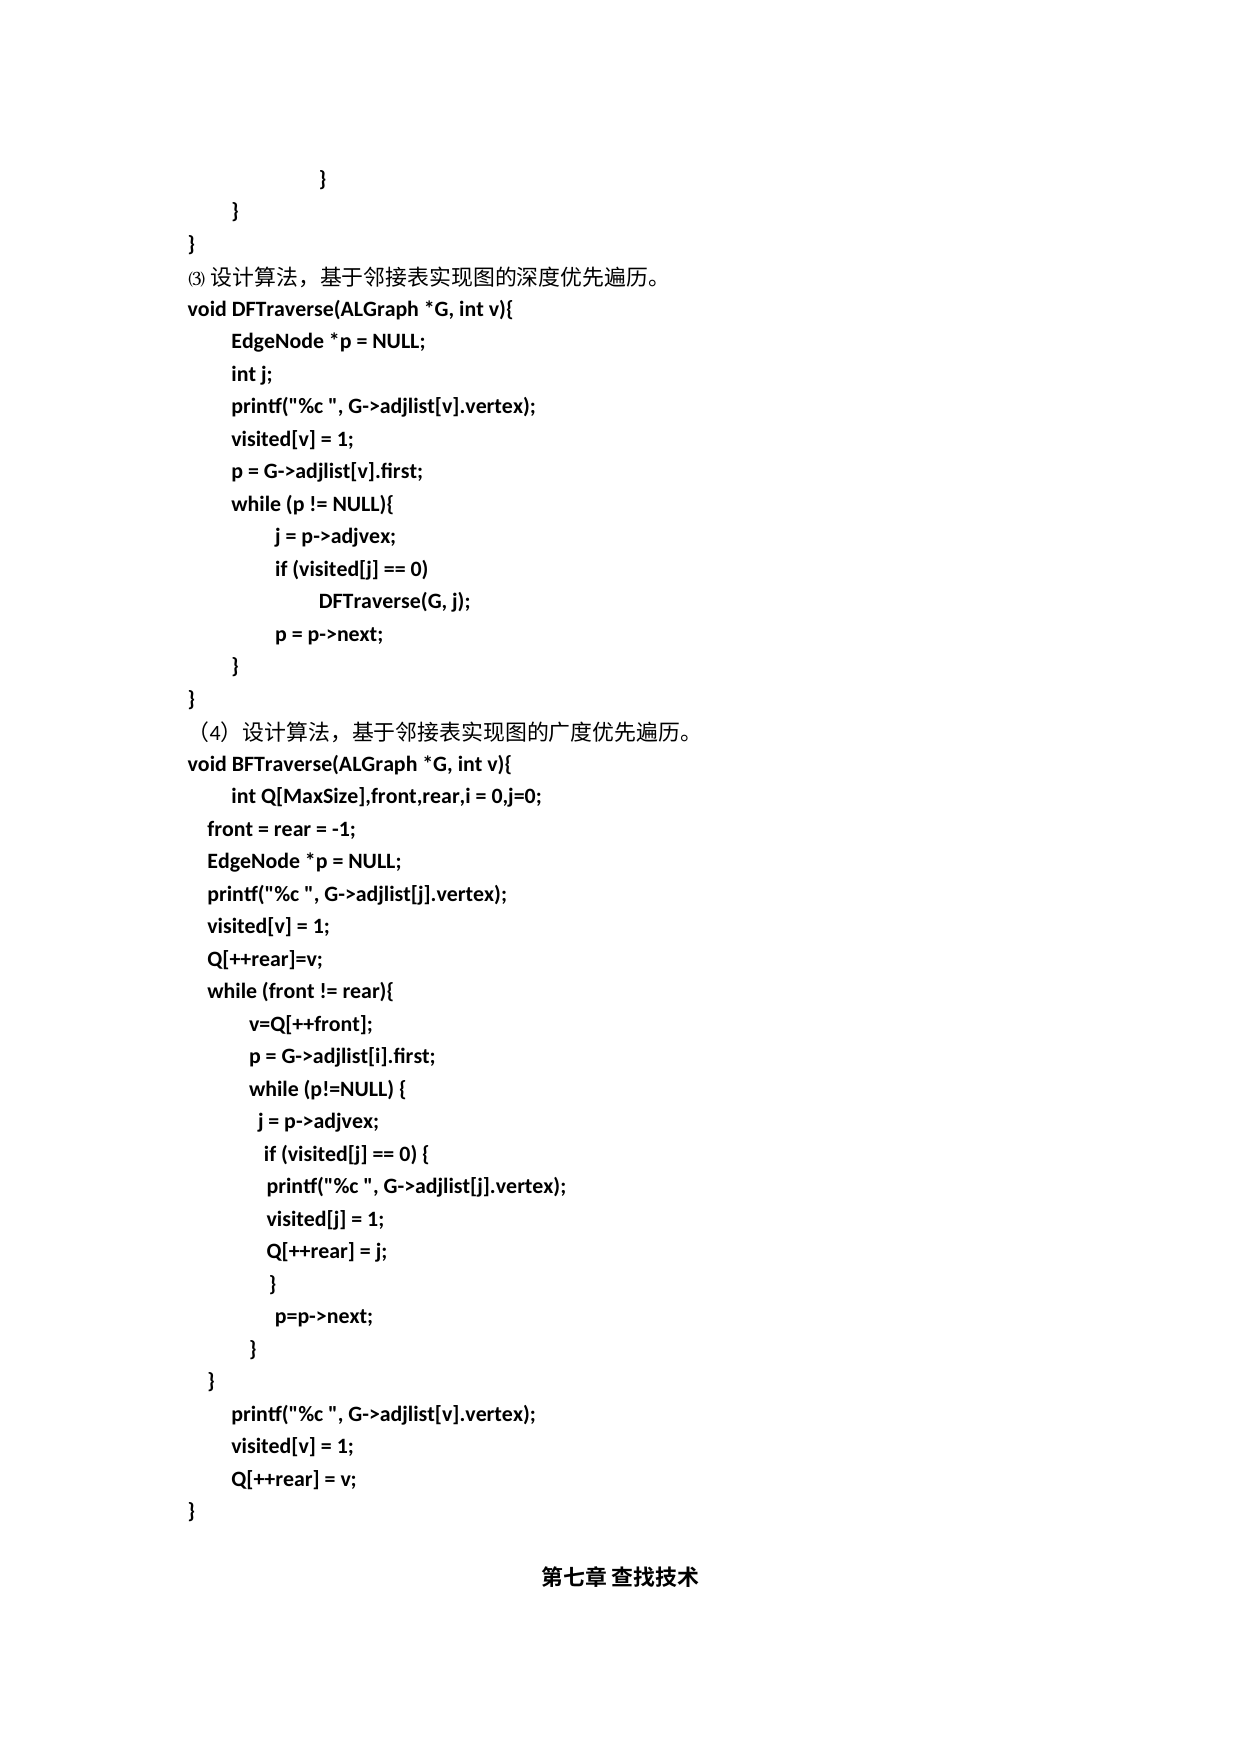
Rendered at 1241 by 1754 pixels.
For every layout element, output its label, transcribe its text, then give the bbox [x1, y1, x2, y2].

list visited[j] = 1; [187, 1202, 1053, 1234]
list p = G->adjlist[i].first; [187, 1039, 1053, 1072]
list } [187, 162, 1053, 194]
list } [187, 649, 1053, 682]
list void BFTraverse(ALGraph *G, int v){ [187, 747, 1053, 779]
list p = p->next; [231, 617, 1053, 649]
list printf("%c ", G->adjlist[v].vertex); [187, 389, 1053, 422]
list j = p->adjvex; [231, 519, 1053, 552]
list int j; [187, 357, 1053, 389]
list 查找技术 [187, 1559, 1053, 1592]
list if (visited[j] == 0) [231, 552, 1053, 584]
list printf("%c ", G->adjlist[v].vertex); [187, 1397, 1053, 1429]
list 设计算法，基于邻接表实现图的广度优先遍历。 [187, 714, 1053, 747]
list } [187, 1494, 1053, 1527]
list Q[++rear] = j; [187, 1234, 1053, 1267]
list EdgeNode *p = NULL; [187, 324, 1053, 357]
list printf("%c ", G->adjlist[j].vertex); [187, 1169, 1053, 1202]
list printf("%c ", G->adjlist[j].vertex); [187, 877, 1053, 909]
list visited[v] = 1; [187, 909, 1053, 942]
list while (front != rear){ [187, 974, 1053, 1007]
list } [187, 194, 1053, 227]
list } [187, 1332, 1053, 1364]
list j = p->adjvex; [187, 1104, 1053, 1137]
list front = rear = -1; [187, 812, 1053, 844]
list Q[++rear]=v; [187, 942, 1053, 974]
list v=Q[++front]; [187, 1007, 1053, 1039]
list visited[v] = 1; [187, 422, 1053, 454]
list p=p->next; [187, 1299, 1053, 1332]
list EdgeNode *p = NULL; [187, 844, 1053, 877]
list } [187, 227, 1053, 259]
list while (p != NULL){ [187, 487, 1053, 519]
list visited[v] = 1; [187, 1429, 1053, 1462]
list } [187, 1364, 1053, 1397]
list if (visited[j] == 0) { [187, 1137, 1053, 1169]
list int Q[MaxSize],front,rear,i = 0,j=0; [187, 779, 1053, 812]
list Q[++rear] = v; [187, 1462, 1053, 1494]
list } [187, 1267, 1053, 1299]
list while (p!=NULL) { [187, 1072, 1053, 1104]
list p = G->adjlist[v].first; [187, 454, 1053, 487]
list void DFTraverse(ALGraph *G, int v){ [187, 292, 1053, 324]
list } [187, 682, 1053, 714]
list DFTraverse(G, j); [275, 584, 1053, 617]
list ⑶设计算法，基于邻接表实现图的深度优先遍历。 [187, 259, 1053, 292]
